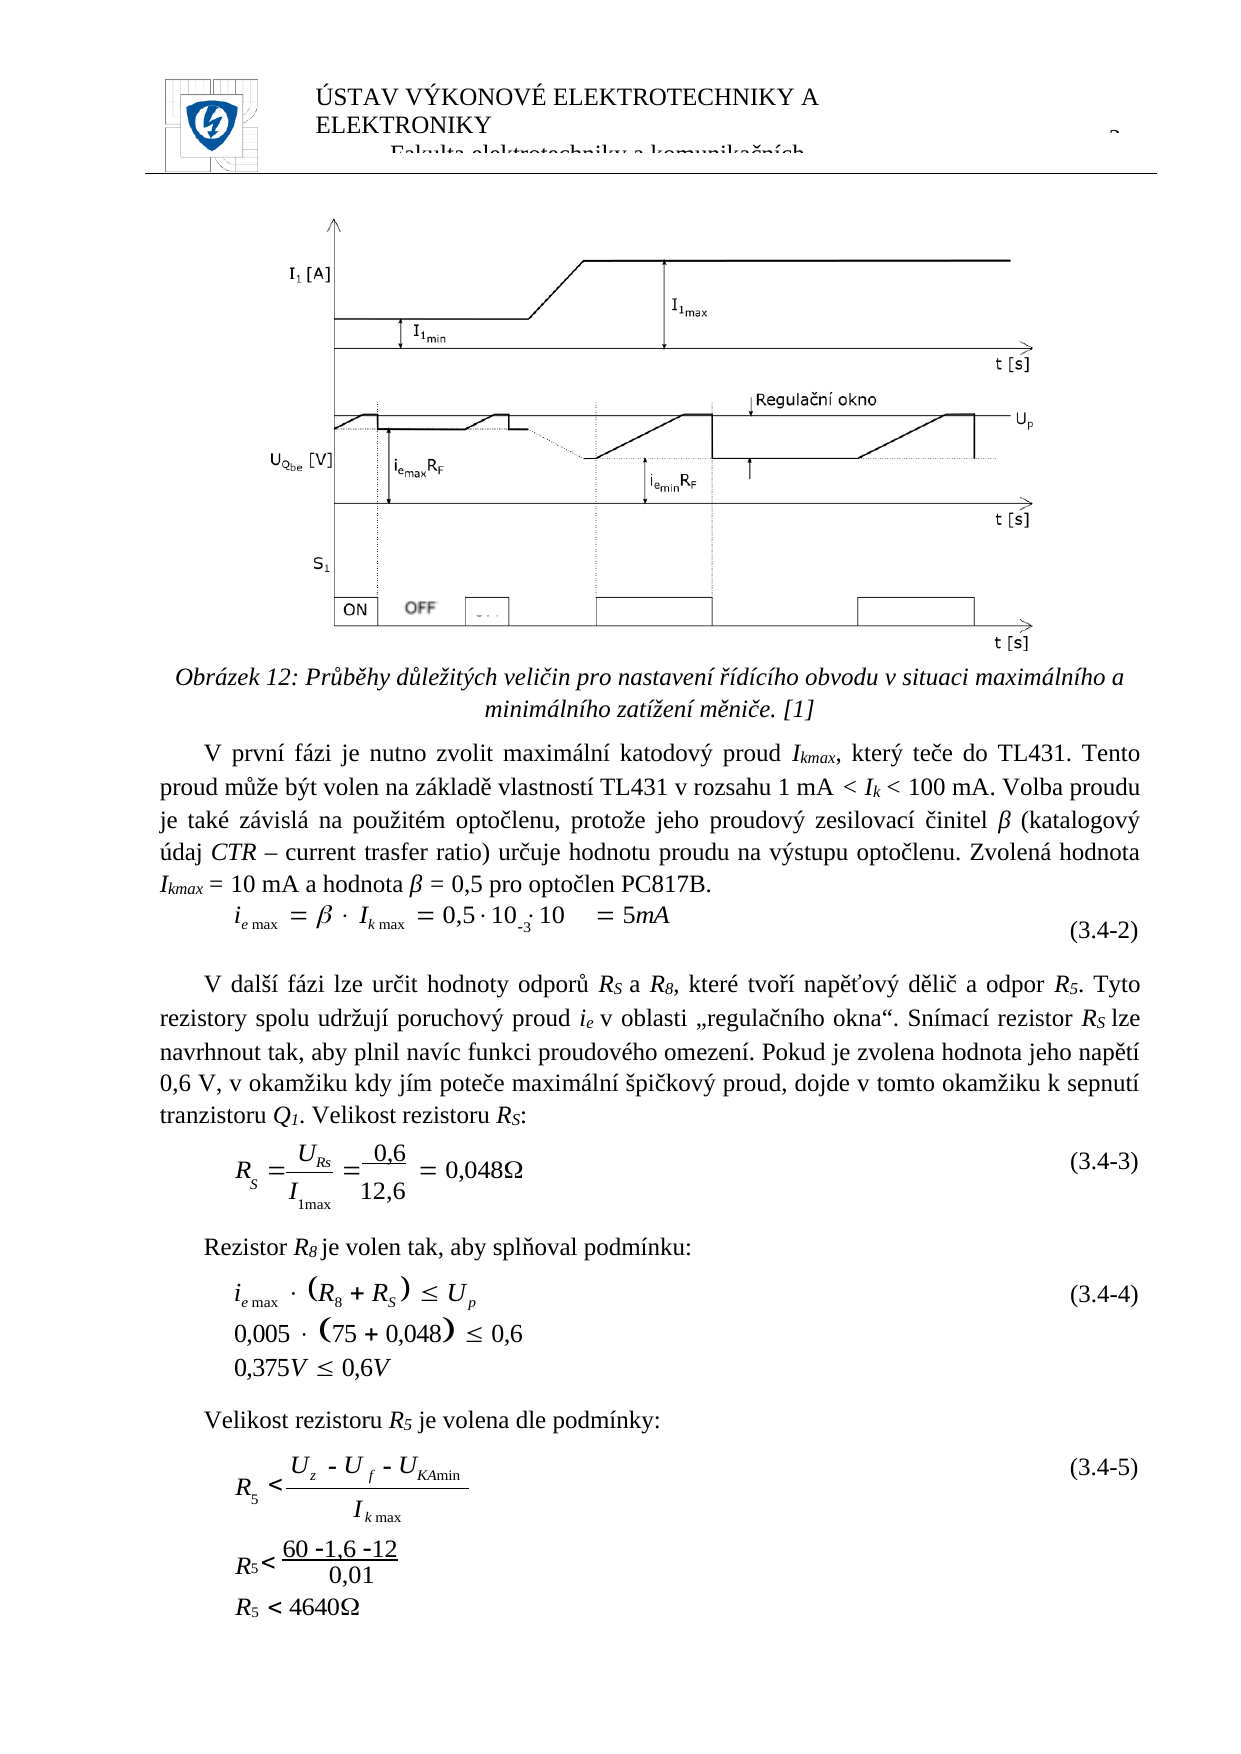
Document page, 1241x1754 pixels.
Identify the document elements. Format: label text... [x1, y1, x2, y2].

text Velikost rezistoru R5 je volena dle podmínky: [204, 1405, 1171, 1436]
table_header (3.4-5) [957, 1452, 1159, 1628]
table_header R  Uz  U f  UKAmin 5 I k max R  60 1,6 12 5 0,01 R5  4640 [220, 1453, 957, 1628]
table_header (3.4-4) [774, 1268, 1159, 1385]
picture [271, 218, 1033, 651]
table_header ie max    Ik max  0,510 10  5mA 3 [220, 916, 957, 950]
table_header ie max  R8  RS   Up 0,005  75  0,048  0,6 0,375V  0,6V [206, 1268, 773, 1385]
text Obrázek 12: Průběhy důležitých veličin pro nastavení řídícího obvodu v situaci maximálního a minimálního zatížení měniče. [1] [175, 662, 1124, 722]
table_header (3.4-3) [787, 1148, 1159, 1213]
text Rezistor R8 je volen tak, aby splňoval podmínku: [204, 1232, 1171, 1263]
table_header R  URs  0,6  0,048 S I 12,6 1max [214, 1148, 787, 1213]
picture [165, 79, 258, 172]
text V první fázi je nutno zvolit maximální katodový proud Ikmax, který teče do TL431. Tento proud může být volen na základě vlastností TL431 v rozsahu 1 mA < Ik < 100 mA. Volba proudu je také závislá na použitém optočlenu, protože jeho proudový zesilovací činitel β (katalogový údaj CTR – current trasfer ratio) určuje hodnotu proudu na výstupu optočlenu. Zvolená hodnota Ikmax = 10 mA a hodnota β = 0,5 pro optočlen PC817B. [159, 738, 1141, 900]
table_header (3.4-2) [957, 915, 1159, 950]
text V další fázi lze určit hodnoty odporů RS a R8, které tvoří napěťový dělič a odpor R5. Tyto rezistory spolu udržují poruchový proud ie v oblasti „regulačního okna“. Snímací rezistor RS lze navrhnout tak, aby plnil navíc funkci proudového omezení. Pokud je zvolena hodnota jeho napětí 0,6 V, v okamžiku kdy jím poteče maximální špičkový proud, dojde v tomto okamžiku k sepnutí tranzistoru Q1. Velikost rezistoru RS: [159, 969, 1141, 1131]
